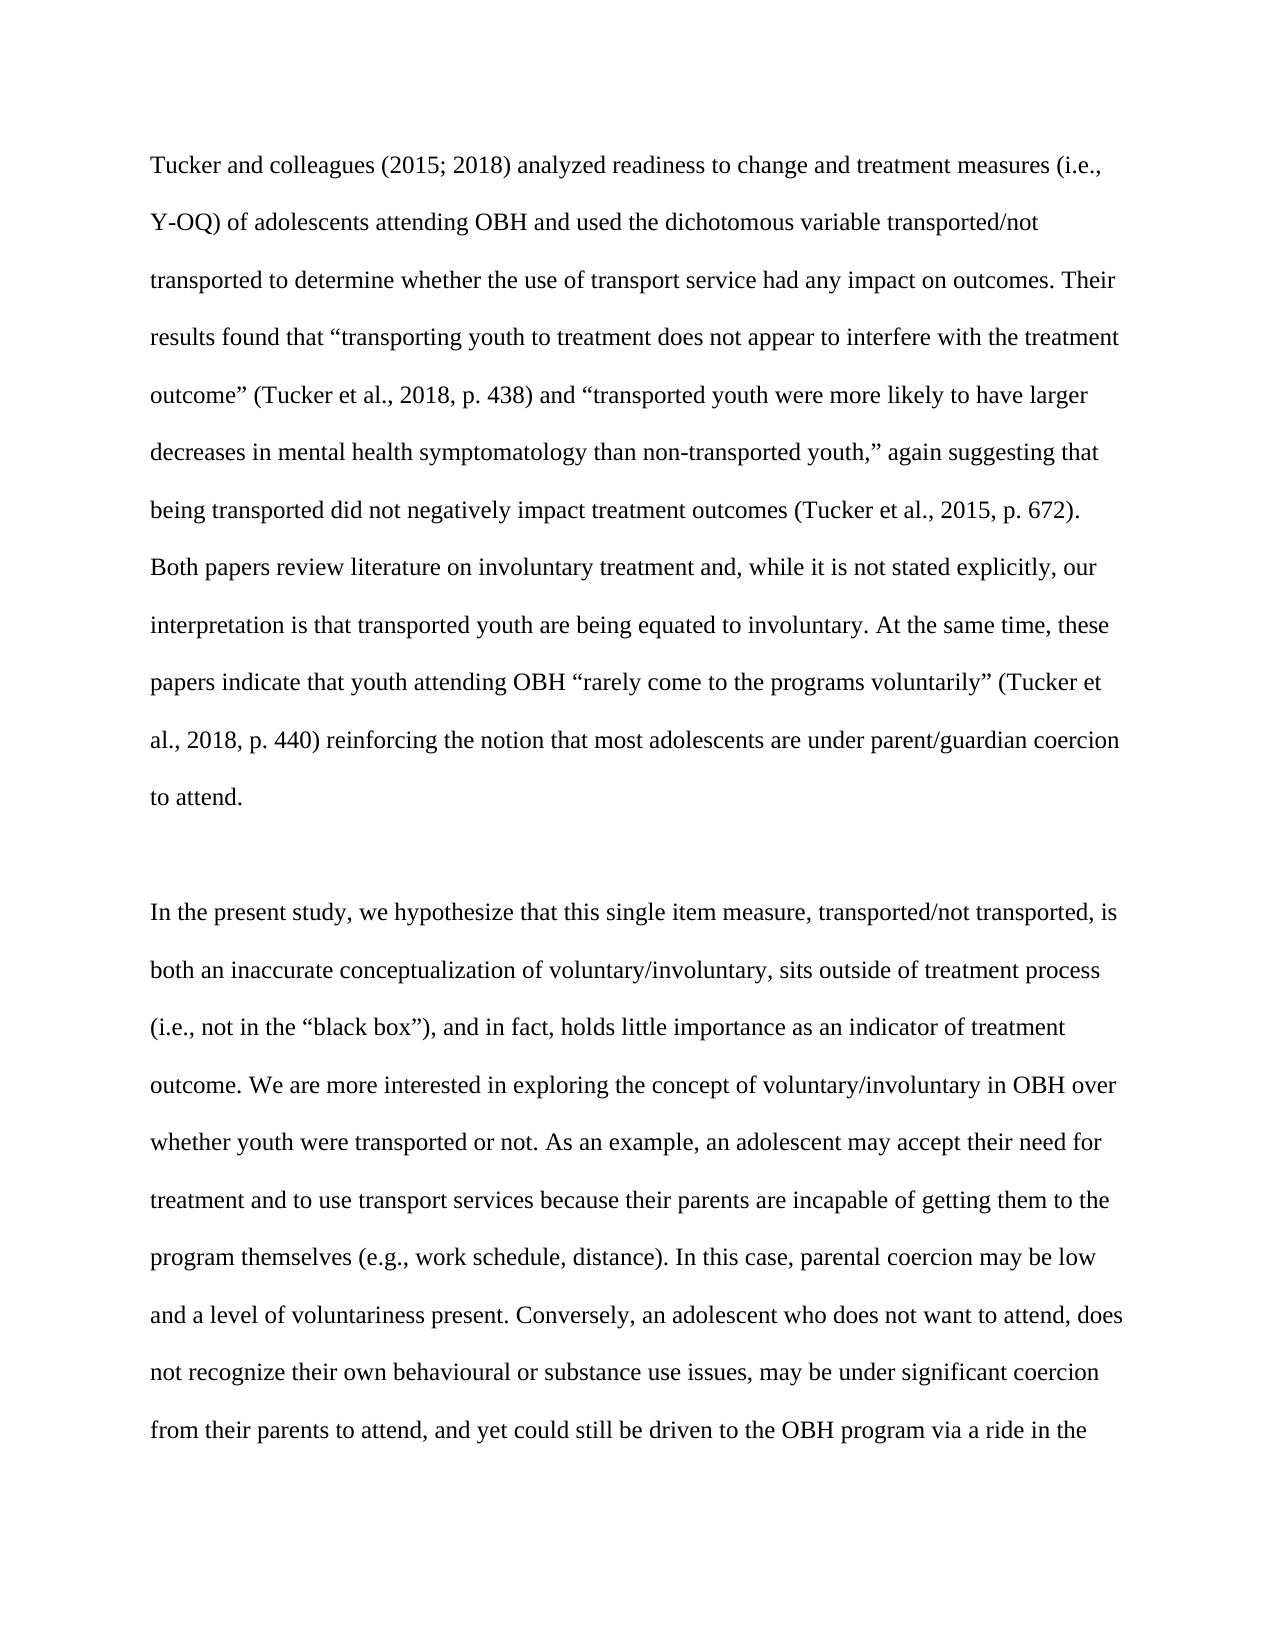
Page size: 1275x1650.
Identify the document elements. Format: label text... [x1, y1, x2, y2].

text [150, 897, 1125, 1444]
text Tucker and colleagues (2015; 2018) analyzed readiness to change and treatment measures (i.e., Y-OQ) of adolescents attending OBH and used the dichotomous variable transported/not transported to determine whether the use of transport service had any impact on outcomes. Their results found that “transporting youth to treatment does not appear to interfere with the treatment outcome” (Tucker et al., 2018, p. 438) and “transported youth were more likely to have larger decreases in mental health symptomatology than non-transported youth,” again suggesting that being transported did not negatively impact treatment outcomes (Tucker et al., 2015, p. 672). Both papers review literature on involuntary treatment and, while it is not stated explicitly, our interpretation is that transported youth are being equated to involuntary. At the same time, these papers indicate that youth attending OBH “rarely come to the programs voluntarily” (Tucker et al., 2018, p. 440) reinforcing the notion that most adolescents are under parent/guardian coercion to attend. [150, 150, 1125, 811]
